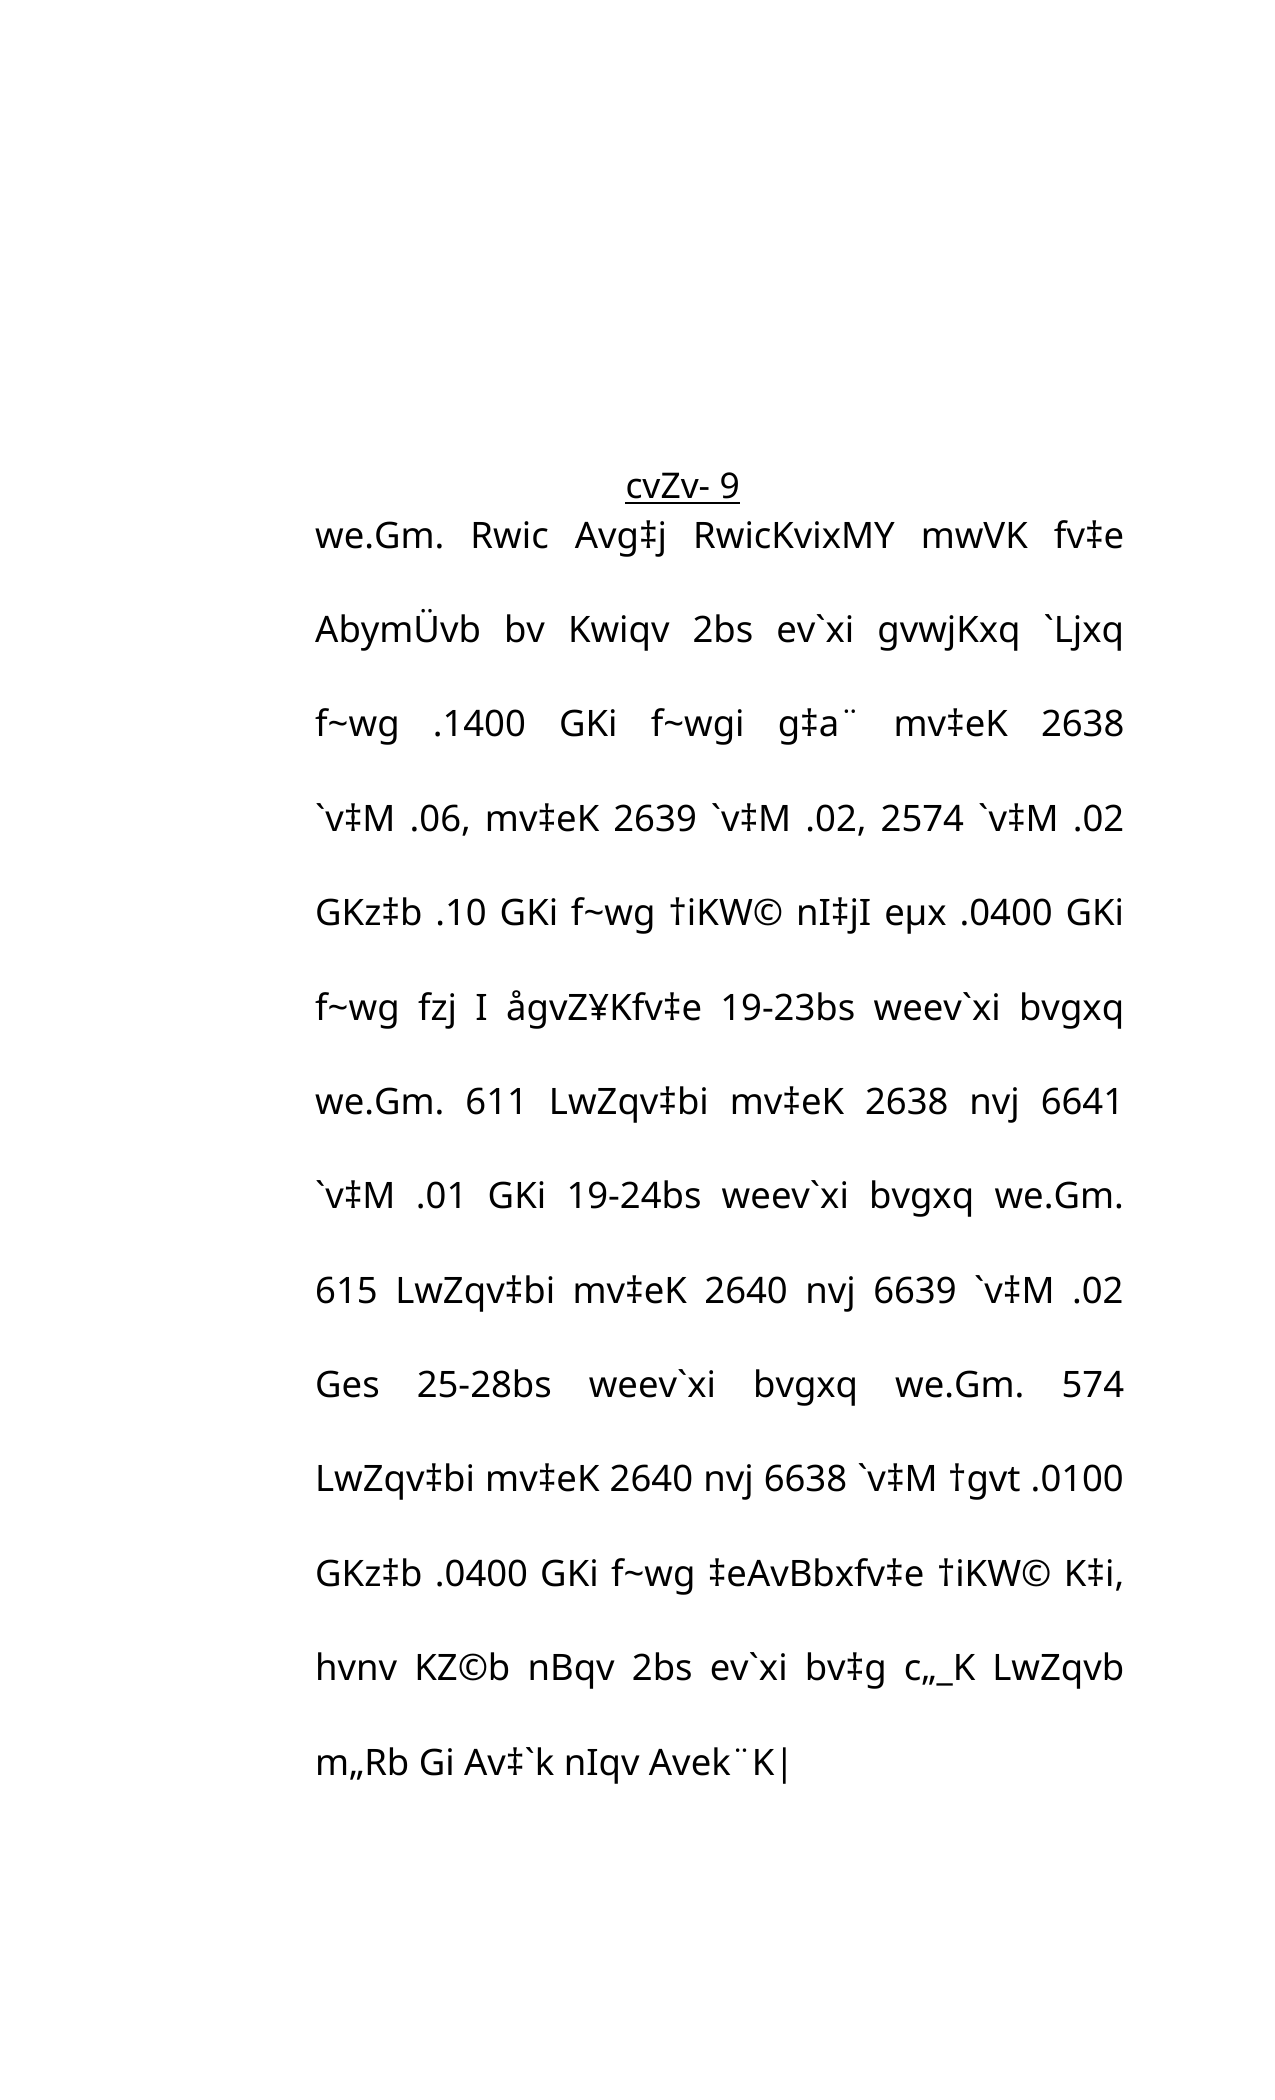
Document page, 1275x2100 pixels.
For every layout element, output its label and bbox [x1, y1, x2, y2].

list [277, 509, 1125, 1786]
